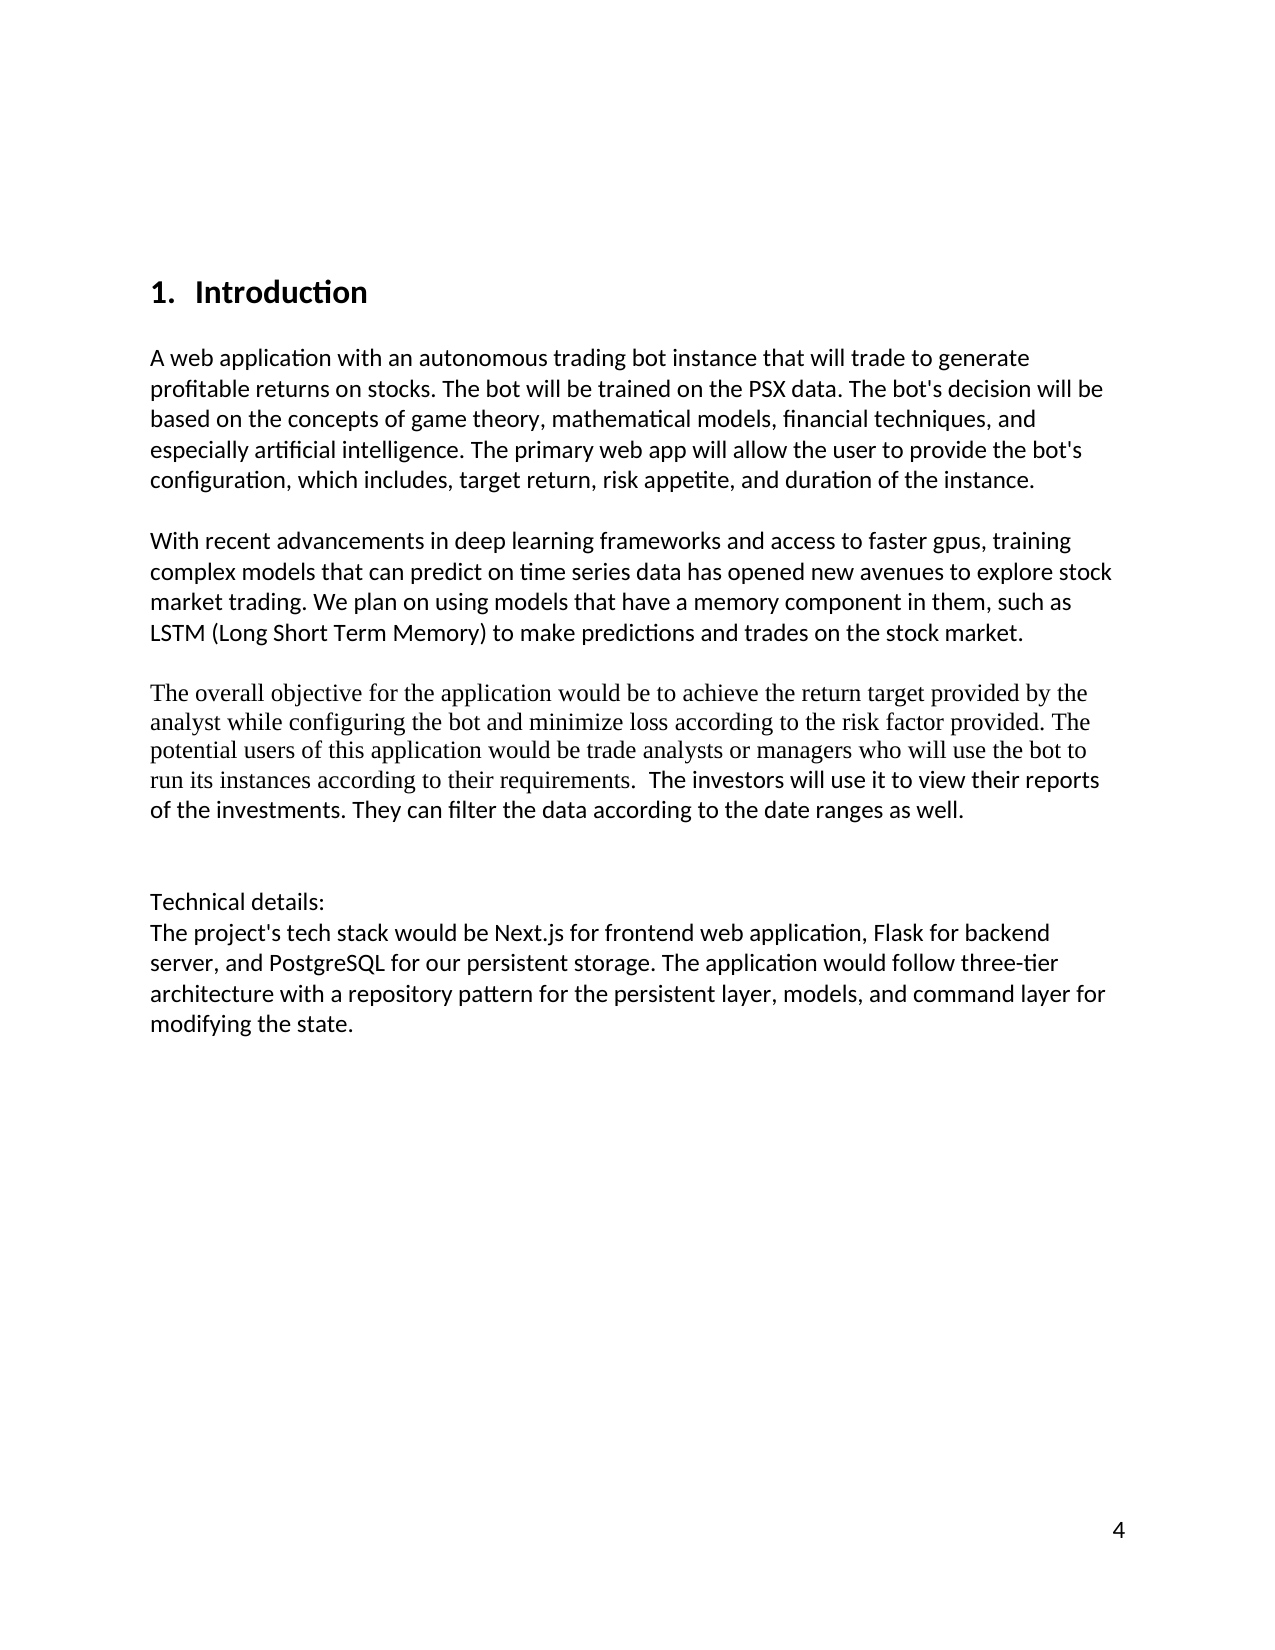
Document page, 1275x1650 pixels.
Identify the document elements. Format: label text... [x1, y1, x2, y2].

text The project's tech stack would be Next.js for frontend web application, Flask for backend server, and PostgreSQL for our persistent storage. The application would follow three-tier architecture with a repository pattern for the persistent layer, models, and command layer for modifying the state. [150, 917, 1125, 1039]
text Technical details: [150, 886, 1125, 917]
text With recent advancements in deep learning frameworks and access to faster gpus, training complex models that can predict on time series data has opened new avenues to explore stock market trading. We plan on using models that have a memory component in them, such as LSTM (Long Short Term Memory) to make predictions and trades on the stock market. [150, 525, 1125, 647]
subtitle Introduction [150, 271, 1125, 312]
text The overall objective for the application would be to achieve the return target provided by the analyst while configuring the bot and minimize loss according to the risk factor provided. The potential users of this application would be trade analysts or managers who will use the bot to run its instances according to their requirements. The investors will use it to view their reports of the investments. They can filter the data according to the date ranges as well. [150, 678, 1125, 825]
text A web application with an autonomous trading bot instance that will trade to generate profitable returns on stocks. The bot will be trained on the PSX data. The bot's decision will be based on the concepts of game theory, mathematical models, financial techniques, and especially artificial intelligence. The primary web app will allow the user to provide the bot's configuration, which includes, target return, risk appetite, and duration of the instance. [150, 342, 1125, 495]
